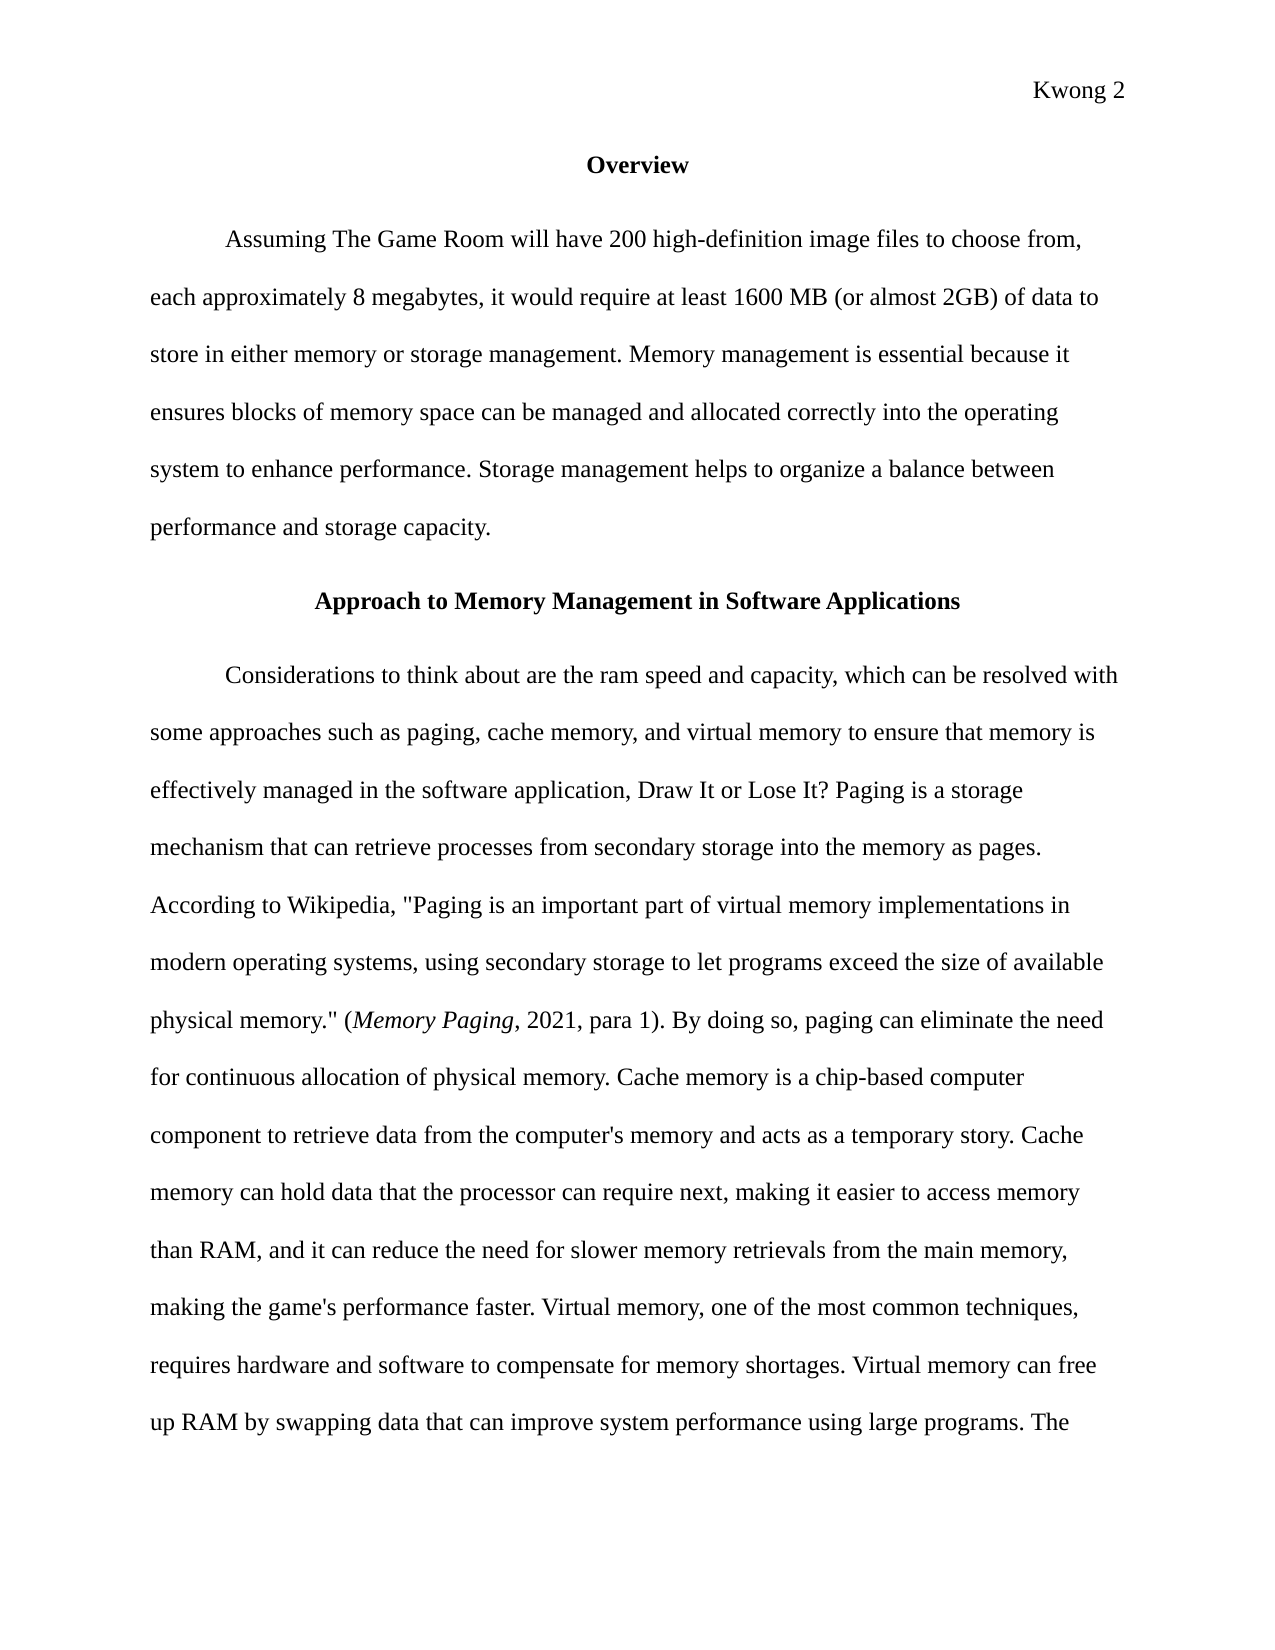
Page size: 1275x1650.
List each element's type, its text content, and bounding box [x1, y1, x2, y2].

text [150, 660, 1125, 1436]
text Assuming The Game Room will have 200 high-definition image files to choose from, each approximately 8 megabytes, it would require at least 1600 MB (or almost 2GB) of data to store in either memory or storage management. Memory management is essential because it ensures blocks of memory space can be managed and allocated correctly into the operating system to enhance performance. Storage management helps to organize a balance between performance and storage capacity. [150, 224, 1125, 540]
text Approach to Memory Management in Software Applications [150, 586, 1125, 614]
text Overview [150, 150, 1125, 179]
